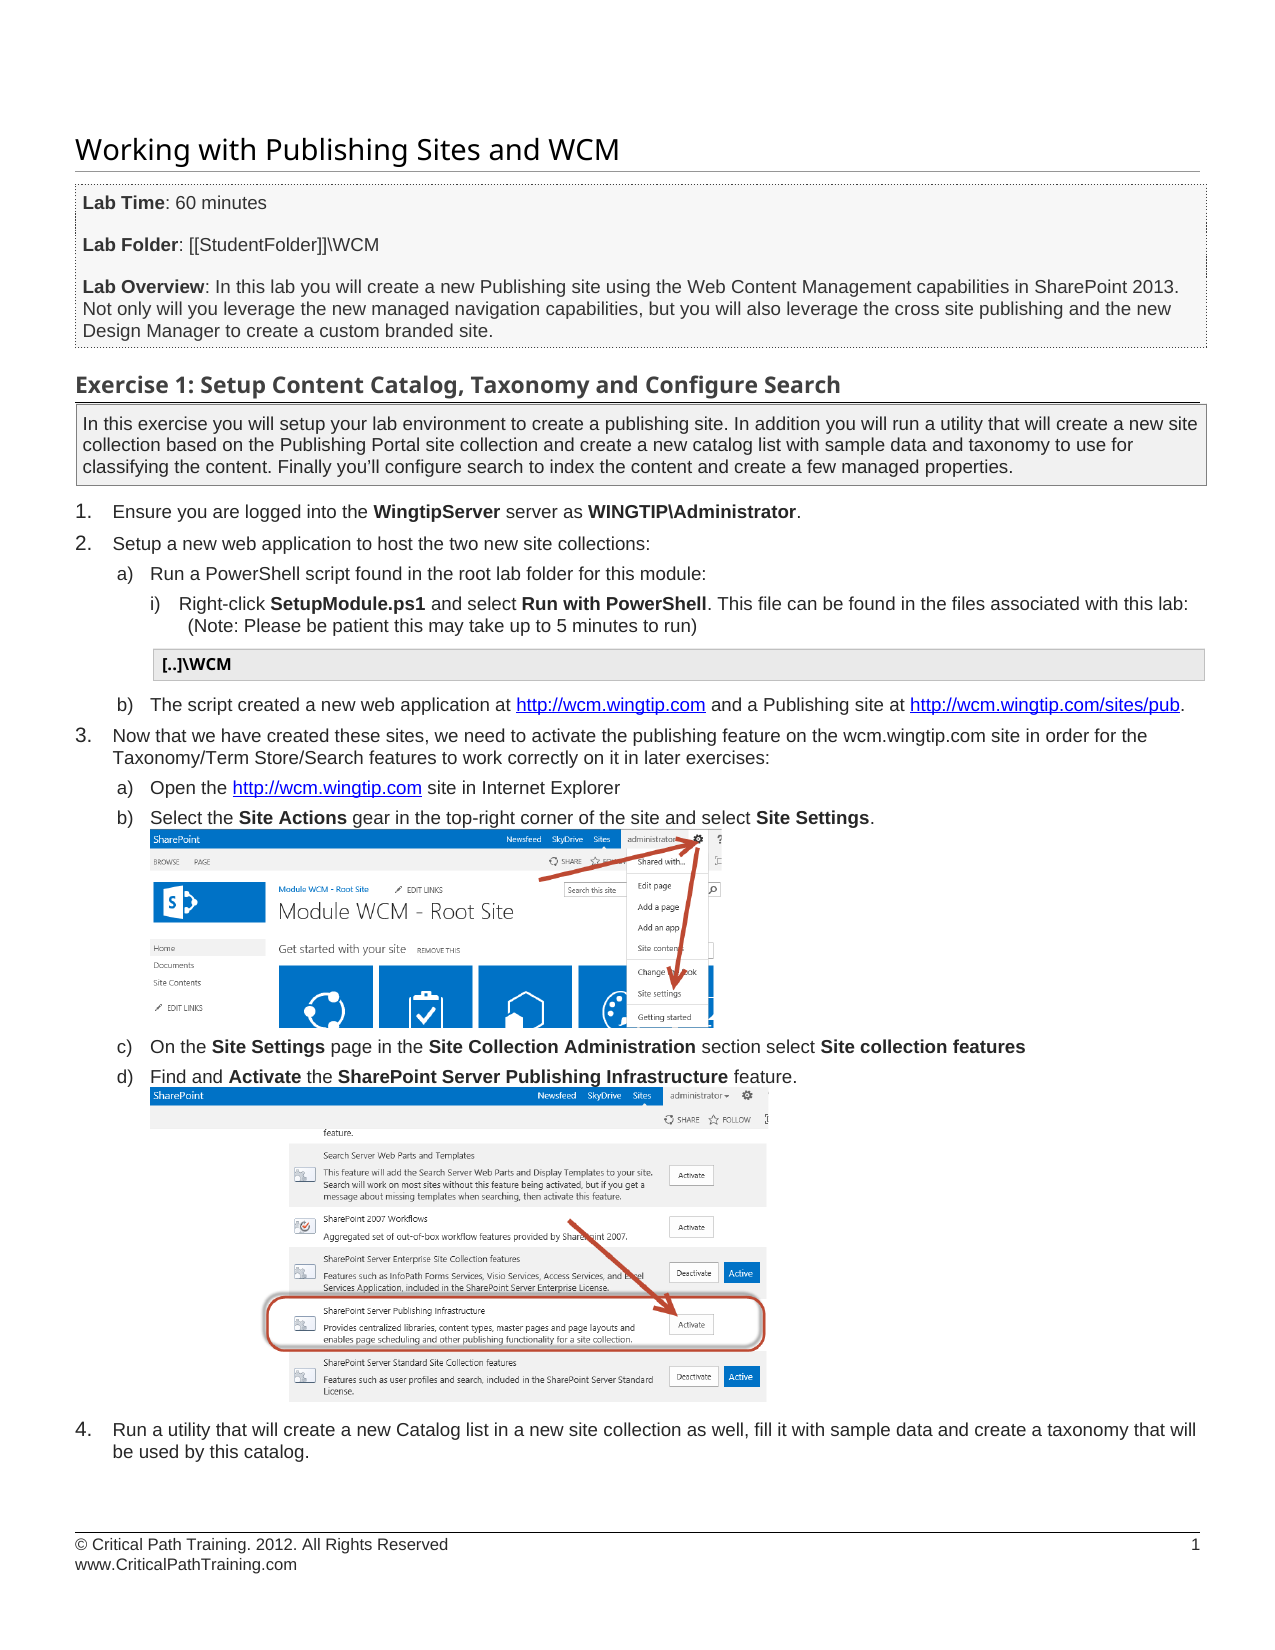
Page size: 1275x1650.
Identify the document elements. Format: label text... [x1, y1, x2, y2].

text The script created a new web application at http://wcm.wingtip.com and a Publishing site at http://wcm.wingtip.com/sites/pub. [117, 693, 1200, 715]
text On the Site Settings page in the Site Collection Administration section select Site collection features [117, 1036, 1200, 1057]
text Setup a new web application to host the two new site collections: [75, 531, 1200, 555]
text Ensure you are logged into the WingtipServer server as WINGTIP\Administrator. [75, 498, 1200, 522]
text Open the http://wcm.wingtip.com site in Internet Explorer [117, 777, 1200, 799]
subtitle Exercise 1: Setup Content Catalog, Taxonomy and Configure Search [75, 369, 1200, 402]
text Lab Overview: In this lab you will create a new Publishing site using the Web Content Management capabilities in SharePoint 2013. Not only will you leverage the new managed navigation capabilities, but you will also leverage the cross site publishing and the new Design Manager to create a custom branded site. [75, 269, 1207, 348]
text Now that we have created these sites, we need to activate the publishing feature on the wcm.wingtip.com site in order for the Taxonomy/Term Store/Search features to work correctly on it in later exercises: [75, 723, 1200, 769]
text Run a utility that will create a new Catalog list in a new site collection as well, fill it with sample data and create a taxonomy that will be used by this catalog. [75, 1417, 1200, 1463]
text In this exercise you will setup your lab environment to create a publishing site. In addition you will run a utility that will create a new site collection based on the Publishing Portal site collection and create a new catalog list with sample data and taxonomy to use for classifying the content. Finally you’ll configure search to index the content and create a few managed properties. [77, 405, 1206, 485]
picture [150, 828, 722, 1028]
text Lab Folder: [[StudentFolder]]\WCM [75, 227, 1207, 256]
text Right-click SetupModule.ps1 and select Run with PowerShell. This file can be found in the files associated with this lab: (Note: Please be patient this may take up to 5 minutes to run) [150, 593, 1200, 636]
subtitle Working with Publishing Sites and WCM [75, 129, 1200, 171]
picture [150, 1087, 769, 1409]
text [..]\WCM [154, 650, 1204, 680]
text Run a PowerShell script found in the root lab folder for this module: [117, 563, 1200, 584]
text Lab Time: 60 minutes [75, 184, 1207, 213]
